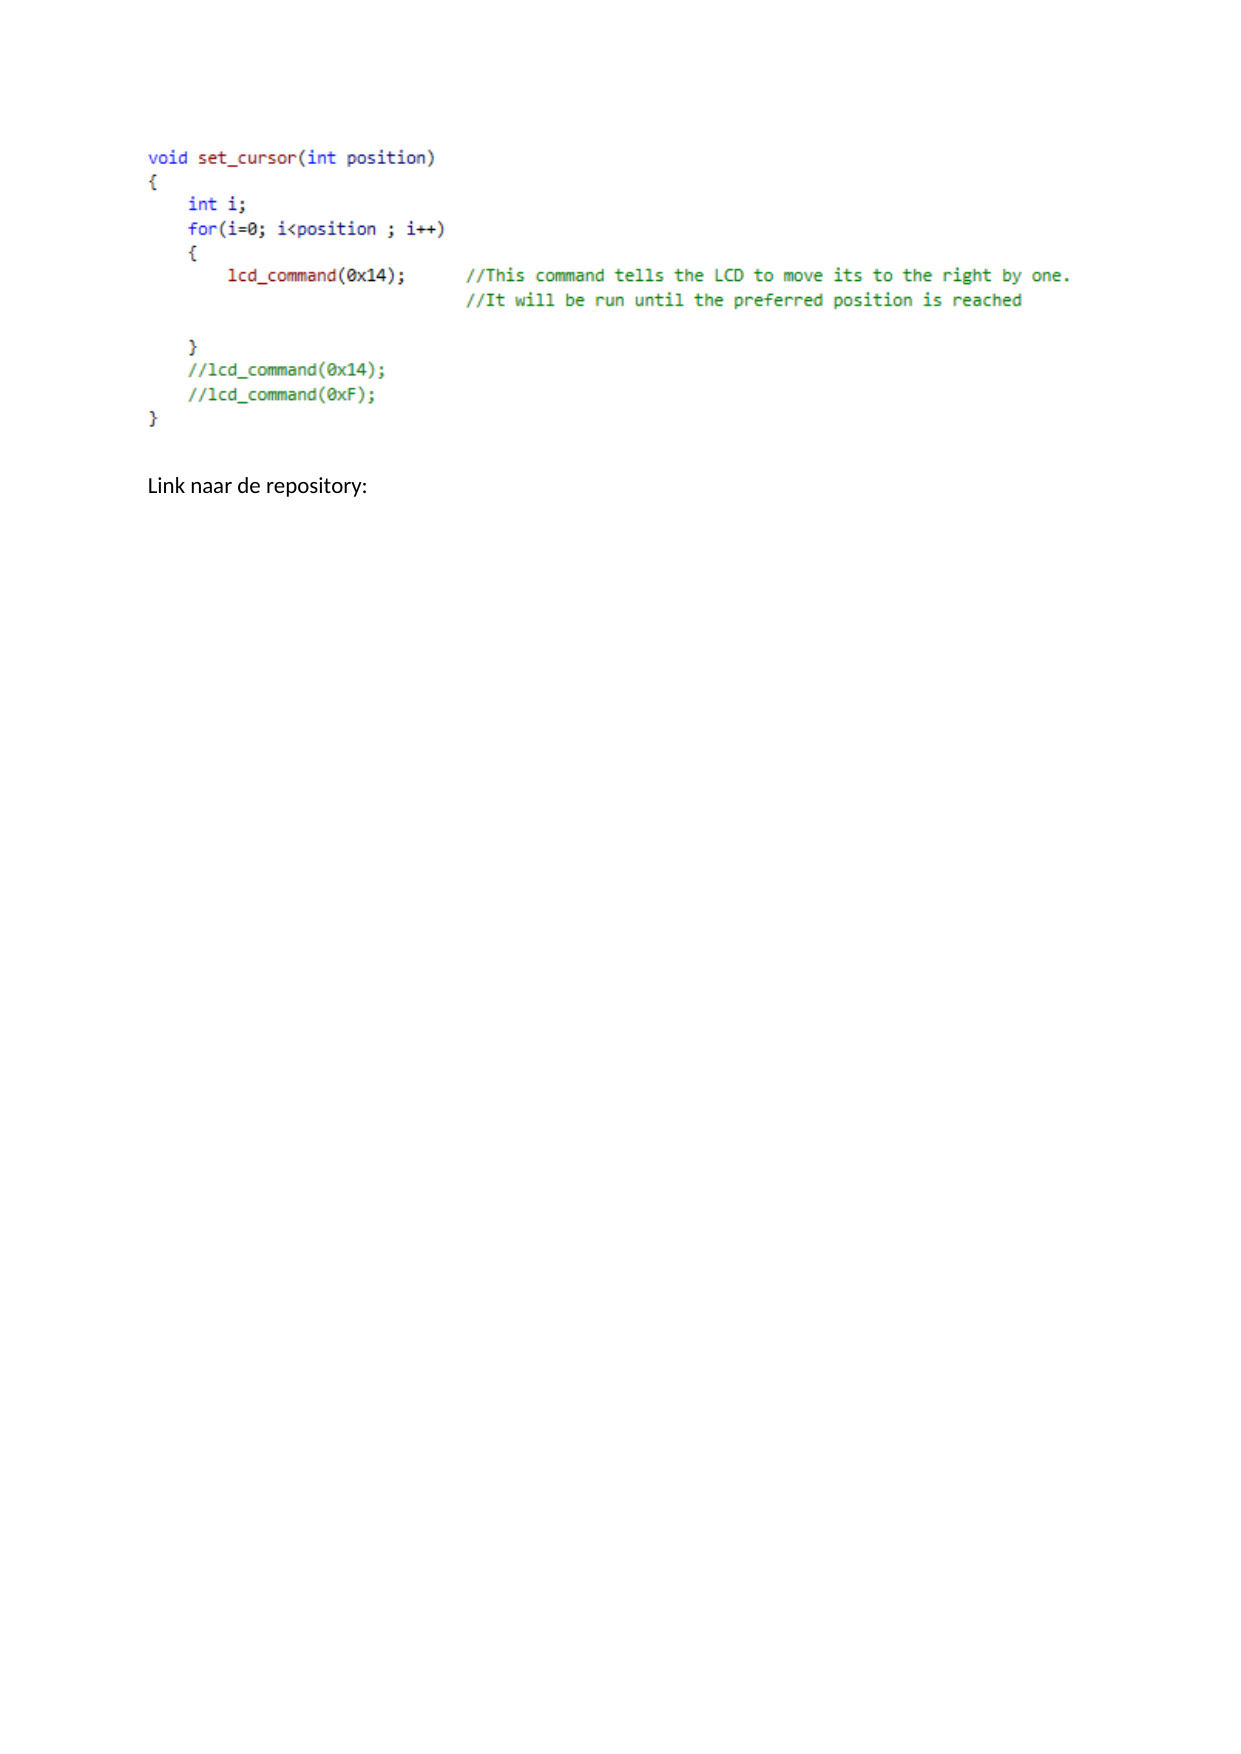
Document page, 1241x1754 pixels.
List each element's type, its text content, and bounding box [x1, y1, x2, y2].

picture [147, 147, 1093, 447]
text Link naar de repository: [148, 472, 1093, 500]
